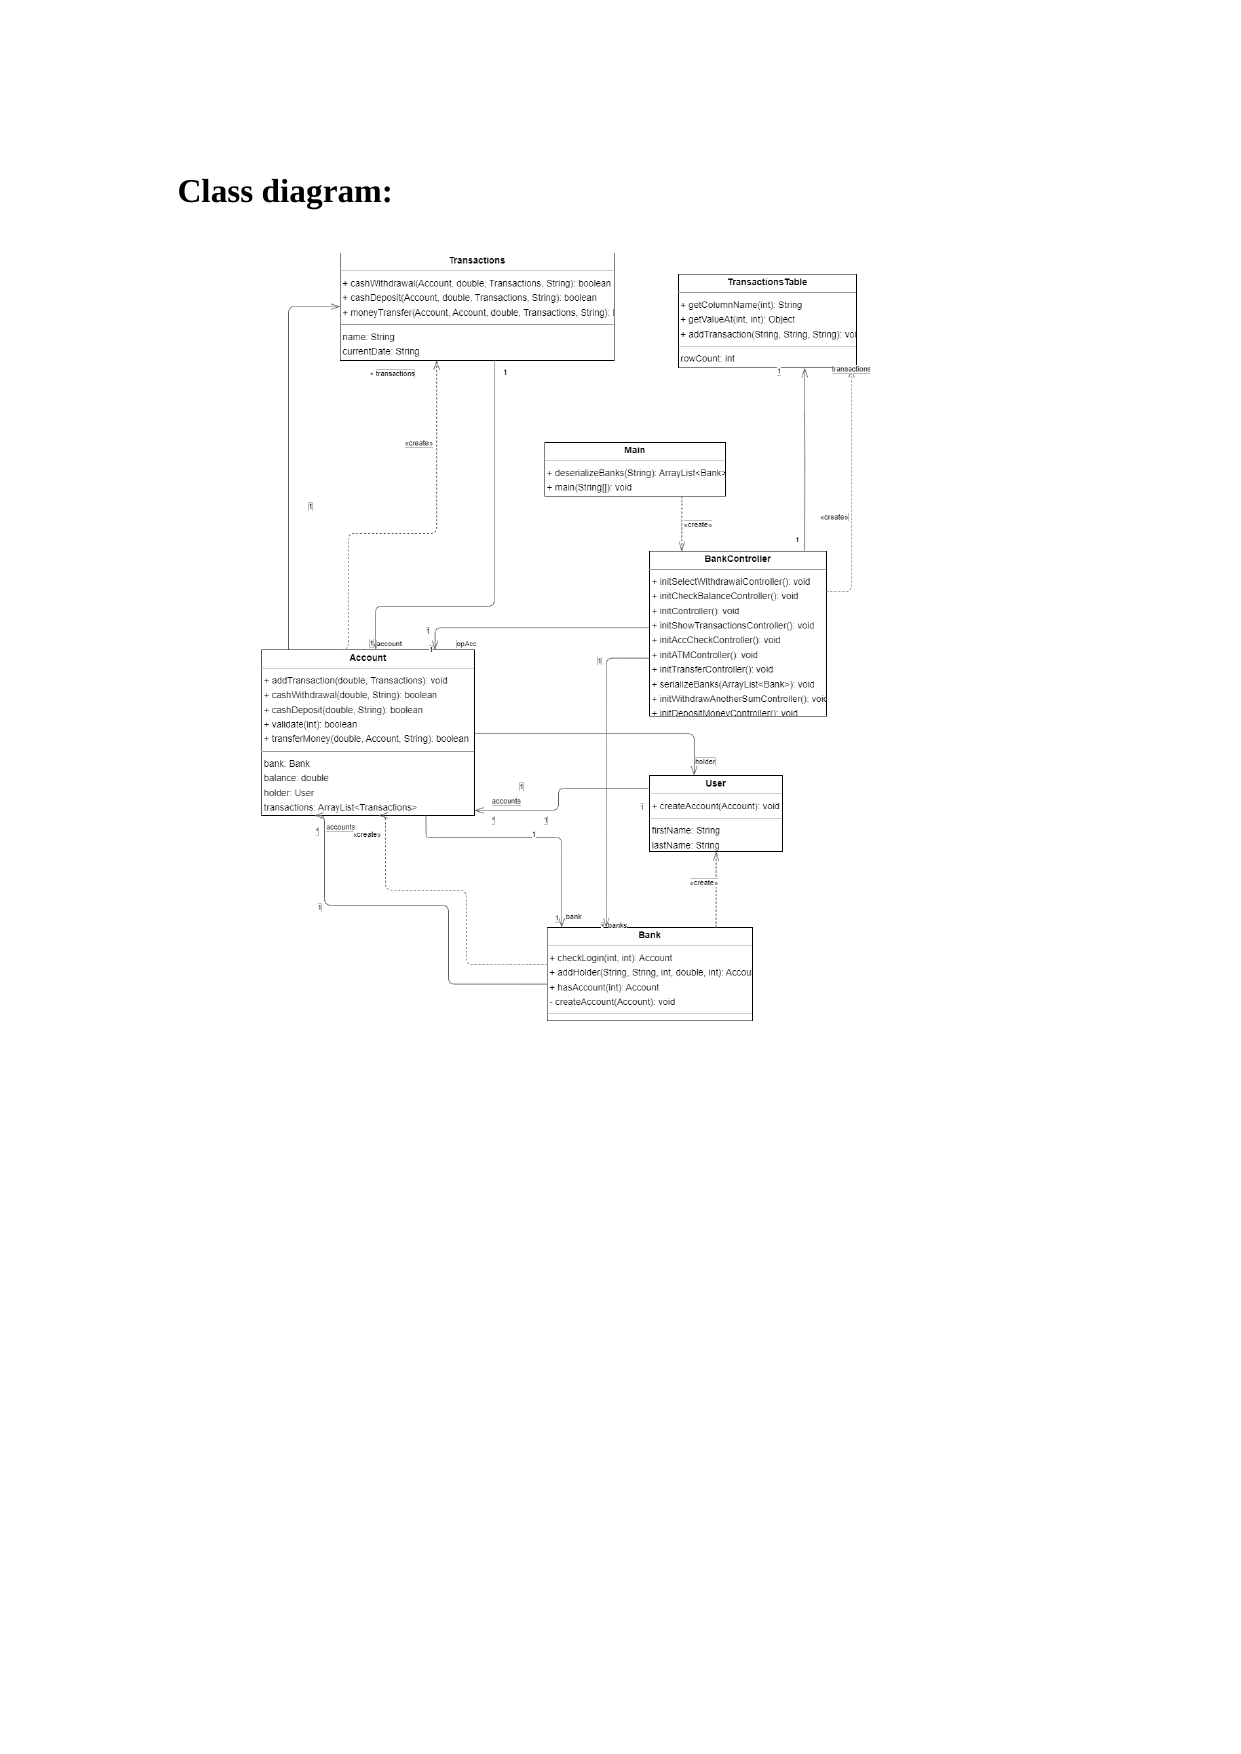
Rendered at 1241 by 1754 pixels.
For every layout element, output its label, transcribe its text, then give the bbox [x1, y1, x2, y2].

picture [261, 253, 871, 1021]
text Class diagram: [177, 171, 1152, 209]
